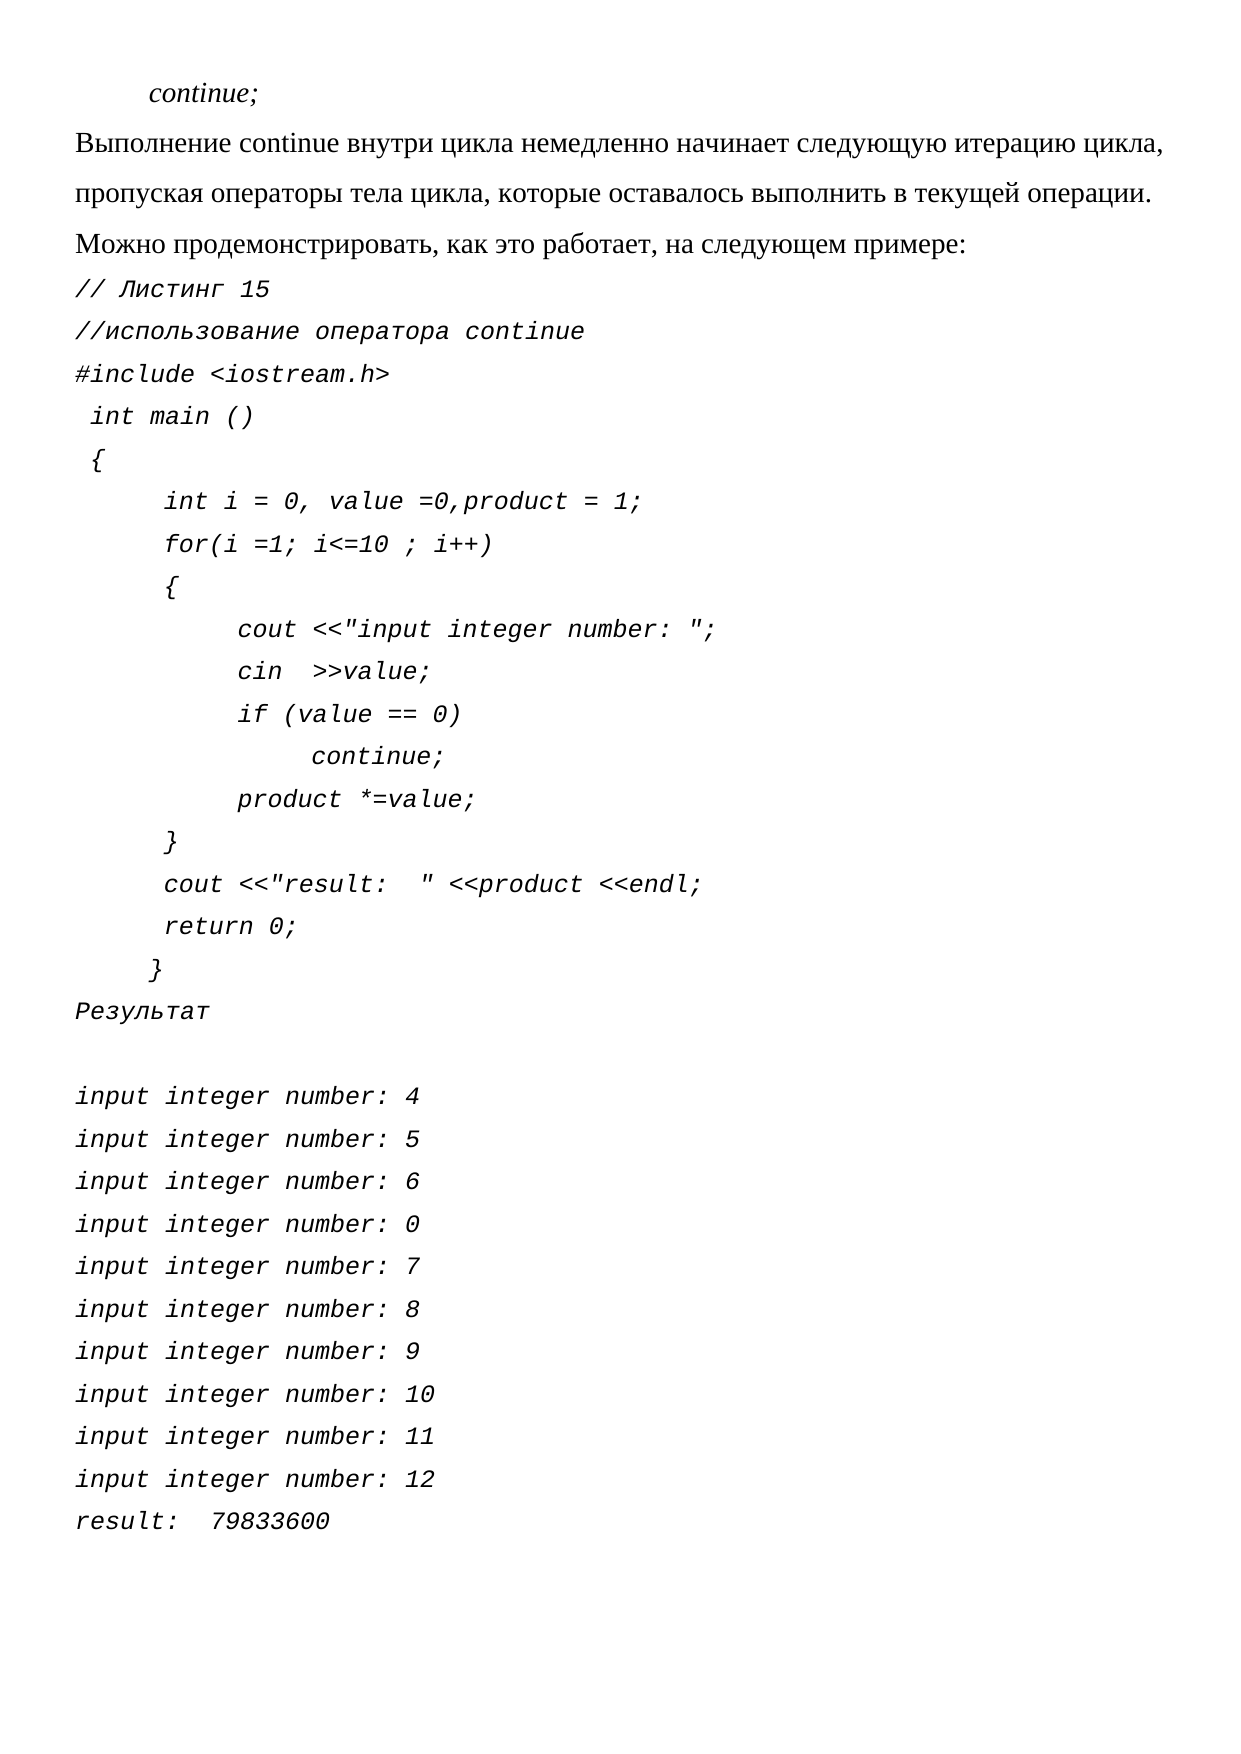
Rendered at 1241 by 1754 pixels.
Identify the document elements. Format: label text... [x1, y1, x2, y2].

text continue; [75, 75, 1165, 108]
text // Листинг 15 [75, 276, 1165, 304]
text input integer number: 9 [75, 1339, 1165, 1367]
text } [75, 829, 1165, 857]
text } [75, 956, 1165, 984]
text cout <<"input integer number: "; [75, 616, 1165, 644]
text input integer number: 11 [75, 1424, 1165, 1452]
text if (value == 0) [75, 701, 1165, 729]
text result: 79833600 [75, 1509, 1165, 1537]
text input integer number: 10 [75, 1381, 1165, 1409]
text input integer number: 6 [75, 1169, 1165, 1197]
text input integer number: 7 [75, 1254, 1165, 1282]
text Выполнение continue внутри цикла немедленно начинает следующую итерацию цикла, пропуская операторы тела цикла, которые оставалось выполнить в текущей операции. Можно продемонстрировать, как это работает, на следующем примере: [75, 125, 1165, 259]
text product *=value; [75, 786, 1165, 814]
text int main () [75, 404, 1165, 432]
text return 0; [75, 914, 1165, 942]
text continue; [75, 744, 1165, 772]
text int i = 0, value =0,product = 1; [75, 489, 1165, 517]
text { [75, 574, 1165, 602]
text input integer number: 5 [75, 1126, 1165, 1154]
text for(i =1; i<=10 ; i++) [75, 531, 1165, 559]
text cout <<"result: " <<product <<endl; [75, 871, 1165, 899]
text input integer number: 8 [75, 1296, 1165, 1324]
text input integer number: 0 [75, 1211, 1165, 1239]
text Результат [75, 999, 1165, 1027]
text cin >>value; [75, 659, 1165, 687]
text { [75, 446, 1165, 474]
text input integer number: 12 [75, 1466, 1165, 1494]
text #include <iostream.h> [75, 361, 1165, 389]
text //использование оператора continue [75, 319, 1165, 347]
text input integer number: 4 [75, 1084, 1165, 1112]
